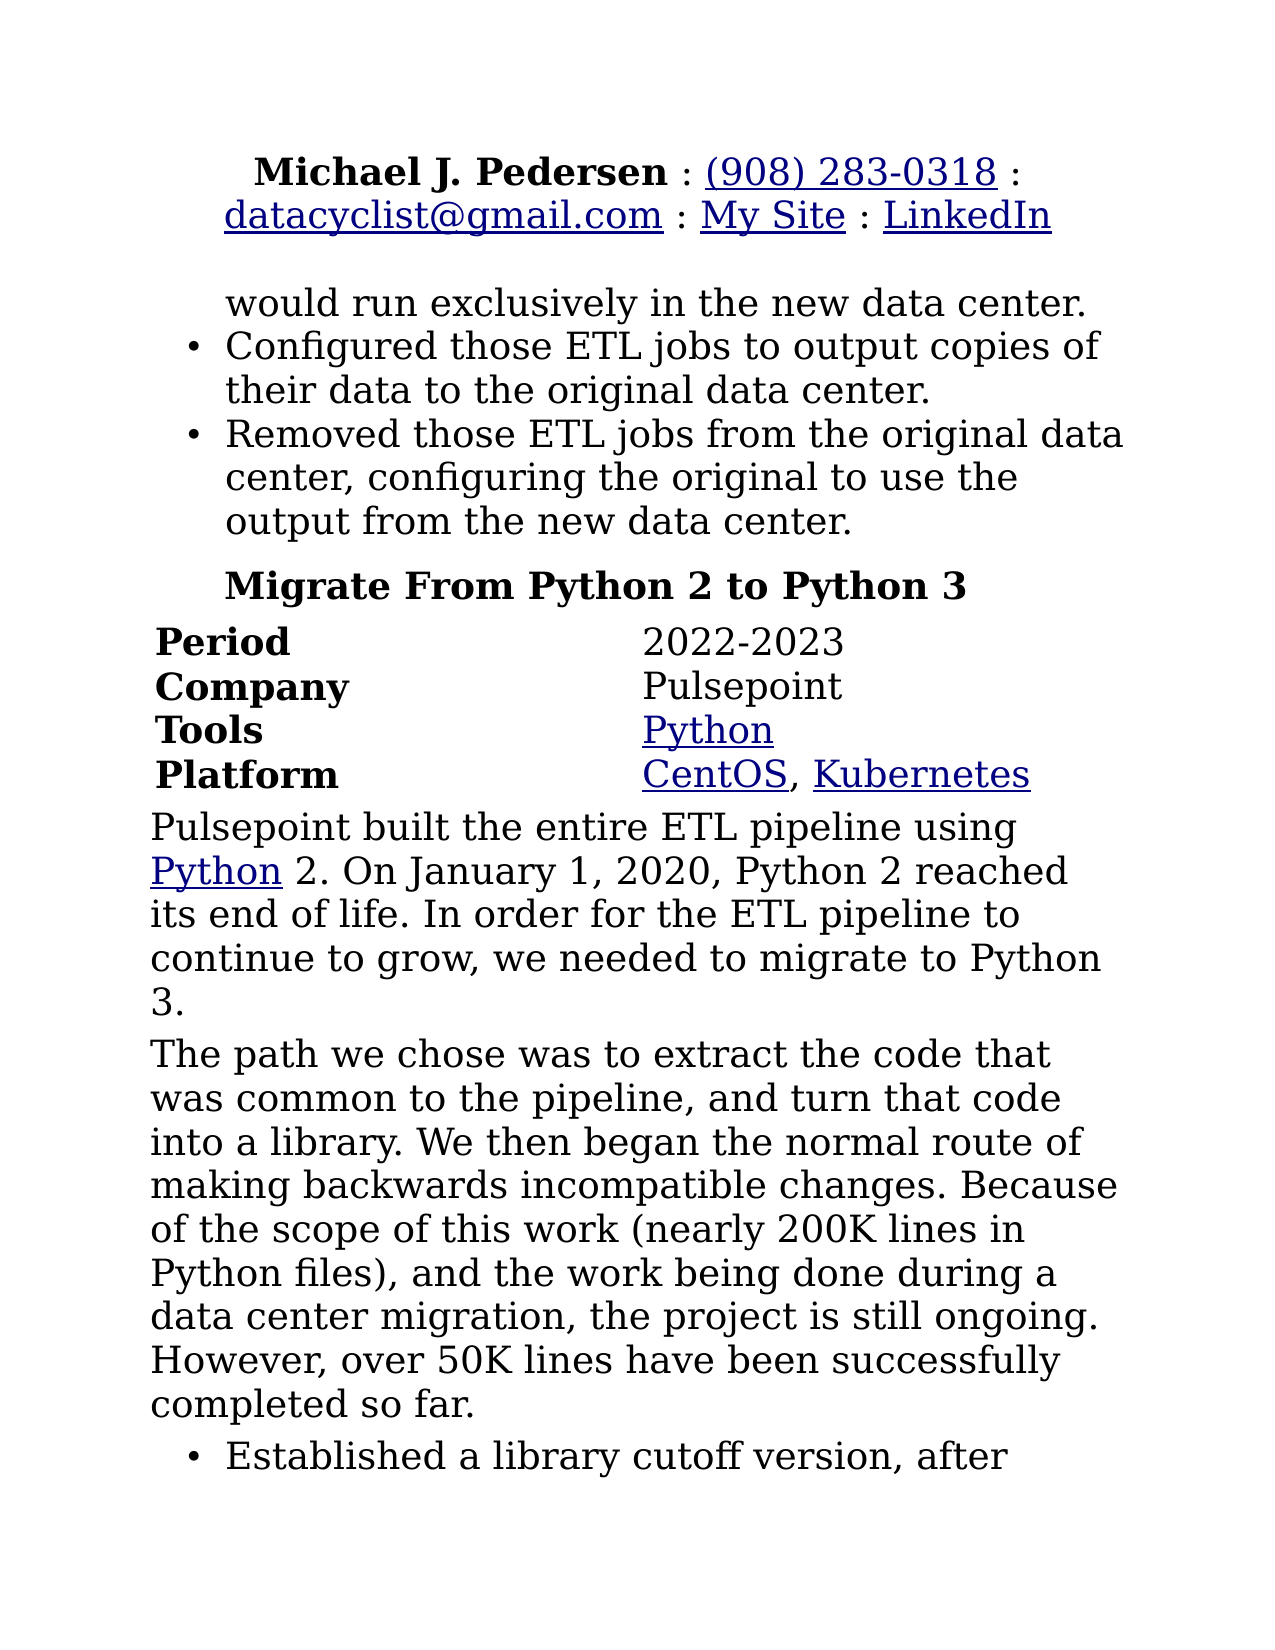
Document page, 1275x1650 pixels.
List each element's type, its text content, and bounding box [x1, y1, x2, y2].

table_cell Tools [150, 709, 637, 753]
table_header Period [150, 621, 637, 665]
table_cell Company [150, 665, 637, 709]
table_cell Pulsepoint [638, 665, 1125, 709]
subtitle Migrate From Python 2 to Python 3 [150, 564, 1125, 608]
table_cell Platform [150, 753, 637, 797]
table_cell Python [638, 709, 1125, 753]
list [187, 281, 1125, 325]
list Removed those ETL jobs from the original data center, configuring the original to use the output from the new data center. [187, 412, 1125, 543]
text The path we chose was to extract the code that was common to the pipeline, and turn that code into a library. We then began the normal route of making backwards incompatible changes. Because of the scope of this work (nearly 200K lines in Python files), and the work being done during a data center migration, the project is still ongoing. However, over 50K lines have been successfully completed so far. [150, 1033, 1125, 1426]
table_header 2022-2023 [638, 621, 1125, 665]
table_cell CentOS, Kubernetes [638, 753, 1125, 797]
list Configured those ETL jobs to output copies of their data to the original data center. [187, 325, 1125, 412]
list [187, 1435, 1125, 1478]
text Pulsepoint built the entire ETL pipeline using Python 2. On January 1, 2020, Python 2 reached its end of life. In order for the ETL pipeline to continue to grow, we needed to migrate to Python 3. [150, 806, 1125, 1024]
